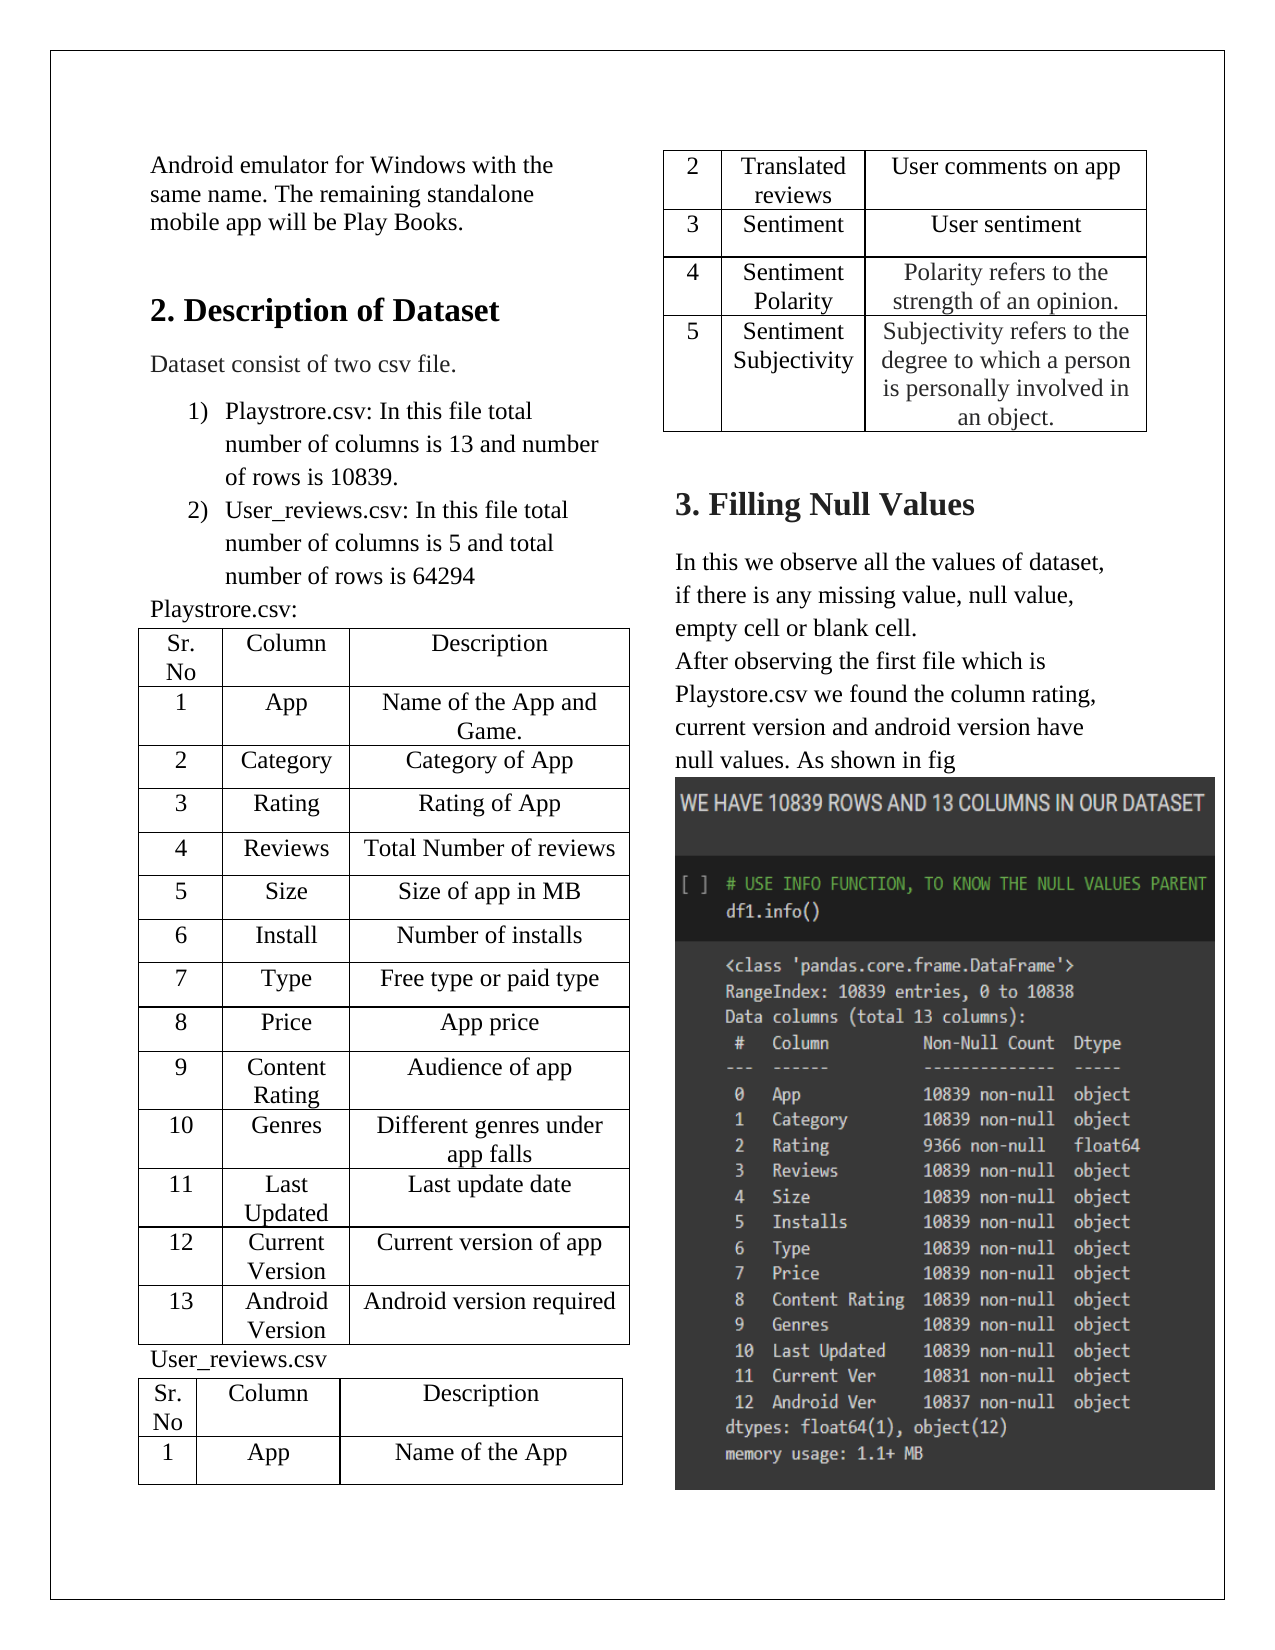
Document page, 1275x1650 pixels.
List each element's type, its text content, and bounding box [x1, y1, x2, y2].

table_cell Name of the App [341, 1437, 622, 1484]
table_cell Install [223, 920, 349, 962]
table_cell Category [223, 746, 349, 787]
table_cell Free type or paid type [350, 963, 629, 1006]
table_cell Total Number of reviews [350, 833, 629, 875]
table_cell Android Version [223, 1286, 349, 1343]
table_cell Android version required [350, 1286, 629, 1343]
table_header Description [341, 1379, 622, 1436]
table_cell Translated reviews [722, 151, 864, 208]
subtitle Dataset consist of two csv file. [150, 349, 600, 377]
table_header Sr. No [139, 1379, 196, 1436]
table_cell 1 [139, 687, 222, 744]
table_cell 3 [139, 789, 222, 832]
table_cell 9 [139, 1052, 222, 1109]
table_cell 6 [139, 920, 222, 962]
subtitle 3. Filling Null Values [675, 484, 1125, 522]
list User_reviews.csv: In this file total number of columns is 5 and total number of rows is 64294 [187, 495, 600, 590]
table_cell Sentiment Subjectivity [722, 316, 864, 431]
table_cell Reviews [223, 833, 349, 875]
table_cell 4 [664, 258, 721, 315]
table_cell Current version of app [350, 1228, 629, 1285]
table_cell Rating [223, 789, 349, 832]
table_cell Type [223, 963, 349, 1006]
text Playstrore.csv: [150, 594, 600, 623]
table_cell Price [223, 1008, 349, 1051]
table_cell Different genres under app falls [350, 1110, 629, 1168]
table_cell Last update date [350, 1169, 629, 1226]
table_cell Current Version [223, 1228, 349, 1285]
table_cell Content Rating [223, 1052, 349, 1109]
list Playstrore.csv: In this file total number of columns is 13 and number of rows is 10839. [187, 396, 600, 491]
text User_reviews.csv [150, 1345, 600, 1373]
table_cell Polarity refers to the strength of an opinion. [866, 258, 1146, 315]
table_cell Category of App [350, 746, 629, 787]
table_cell 8 [139, 1008, 222, 1051]
table_cell Last Updated [223, 1169, 349, 1226]
table_cell App [223, 687, 349, 744]
table_header Column [223, 629, 349, 686]
table_cell Name of the App and Game. [350, 687, 629, 744]
table_cell Sentiment [722, 210, 864, 256]
picture [675, 777, 1215, 1490]
table_cell 13 [139, 1286, 222, 1343]
table_cell 7 [139, 963, 222, 1006]
table_header Column [197, 1379, 339, 1436]
table_cell User sentiment [866, 210, 1146, 256]
table_cell 1 [139, 1437, 196, 1484]
table_cell 2 [139, 746, 222, 787]
table_cell User comments on app [866, 151, 1146, 208]
text 2. Description of Dataset [150, 290, 600, 328]
table_cell 5 [664, 316, 721, 431]
table_cell Audience of app [350, 1052, 629, 1109]
table_cell App [197, 1437, 339, 1484]
table_cell Number of installs [350, 920, 629, 962]
table_header Description [350, 629, 629, 686]
text After observing the first file which is Playstore.csv we found the column rating, current version and android version have null values. As shown in fig [675, 646, 1125, 773]
table_cell Genres [223, 1110, 349, 1168]
table_cell 3 [664, 210, 721, 256]
table_cell 11 [139, 1169, 222, 1226]
table_cell 4 [139, 833, 222, 875]
table_cell 2 [664, 151, 721, 208]
table_cell Rating of App [350, 789, 629, 832]
table_cell Subjectivity refers to the degree to which a person is personally involved in an object. [866, 316, 1146, 431]
table_cell App price [350, 1008, 629, 1051]
table_cell Sentiment Polarity [722, 258, 864, 315]
table_header Sr. No [139, 629, 222, 686]
table_cell 12 [139, 1228, 222, 1285]
table_cell 5 [139, 876, 222, 919]
table_cell Size of app in MB [350, 876, 629, 919]
table_cell Size [223, 876, 349, 919]
table_cell 10 [139, 1110, 222, 1168]
text In this we observe all the values of dataset, if there is any missing value, null value, empty cell or blank cell. [675, 547, 1125, 641]
